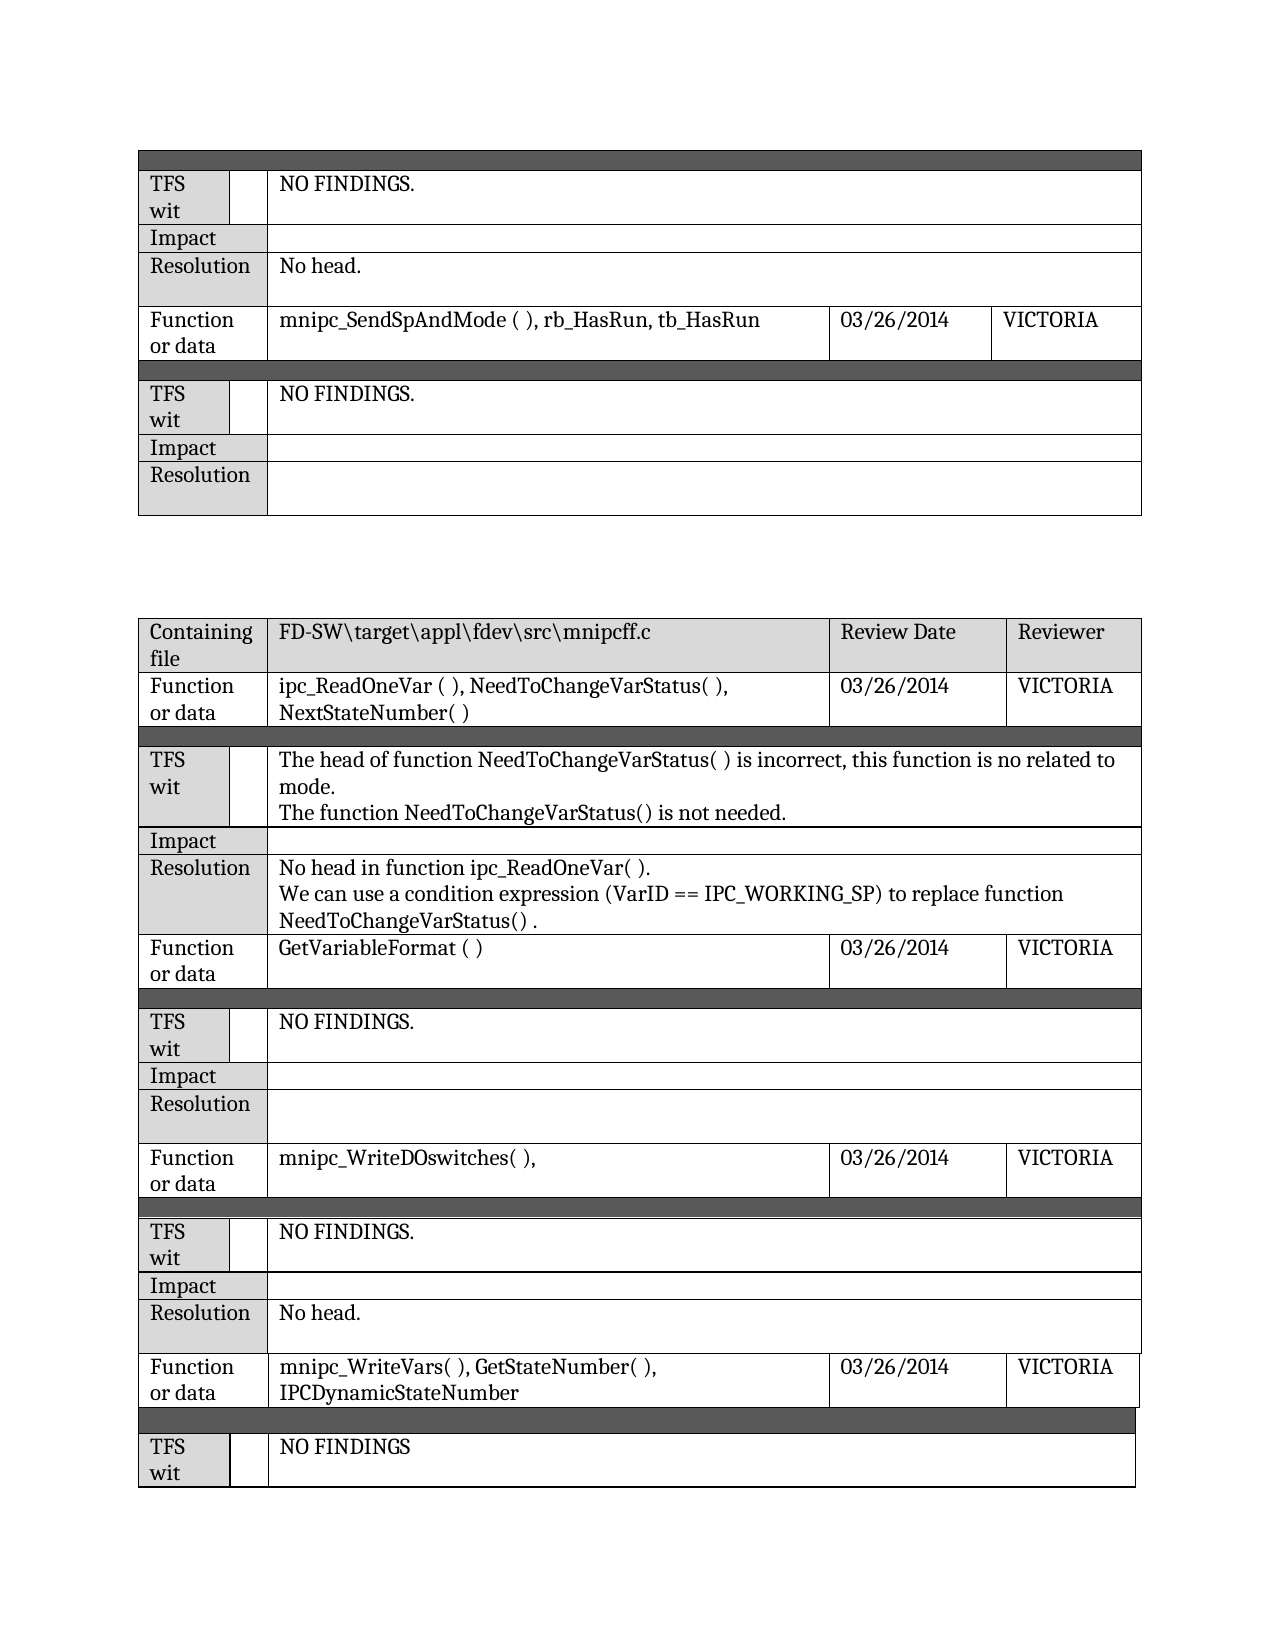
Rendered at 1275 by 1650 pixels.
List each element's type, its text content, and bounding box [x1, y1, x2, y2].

table_header FD-SW\target\appl\fdev\src\mnipcff.c [268, 619, 829, 672]
table_cell TFS wit [139, 1434, 229, 1486]
table_cell Function or data [139, 673, 267, 726]
table_cell Impact [139, 225, 267, 252]
table_cell mnipc_WriteVars( ), GetStateNumber( ), IPCDynamicStateNumber [269, 1354, 829, 1407]
table_cell [268, 1063, 1141, 1089]
table_cell [139, 1408, 1135, 1433]
table_cell TFS wit [139, 1219, 229, 1271]
table_cell Function or data [139, 1144, 267, 1197]
table_cell Resolution [139, 1300, 267, 1353]
table_cell [139, 727, 1141, 746]
table_cell [230, 747, 267, 826]
table_cell [268, 225, 1141, 252]
table_cell NO FINDINGS. [268, 381, 1141, 434]
table_header Review Date [830, 619, 1006, 672]
table_cell Resolution [139, 253, 267, 306]
table_cell [139, 989, 1141, 1008]
table_cell [139, 361, 1141, 380]
table_cell 03/26/2014 [830, 1144, 1006, 1197]
table_cell VICTORIA [1007, 673, 1141, 726]
table_cell Function or data [139, 307, 267, 359]
table_cell Resolution [139, 855, 267, 934]
table_cell ipc_ReadOneVar ( ), NeedToChangeVarStatus( ), NextStateNumber( ) [268, 673, 829, 726]
table_cell VICTORIA [1007, 1144, 1141, 1197]
table_header Reviewer [1007, 619, 1141, 672]
table_cell VICTORIA [992, 307, 1141, 359]
table_cell VICTORIA [1007, 935, 1141, 988]
table_cell TFS wit [139, 171, 229, 224]
table_cell NO FINDINGS. [268, 171, 1141, 224]
table_cell [139, 1198, 1141, 1217]
table_cell [268, 1273, 1141, 1299]
table_cell 03/26/2014 [830, 935, 1006, 988]
table_cell [139, 151, 1141, 170]
table_cell Resolution [139, 1090, 267, 1143]
table_header Containing file [139, 619, 267, 672]
table_cell Resolution [139, 462, 267, 515]
table_cell Impact [139, 828, 267, 854]
table_cell Impact [139, 1273, 267, 1299]
table_cell NO FINDINGS. [268, 1219, 1141, 1271]
table_cell TFS wit [139, 1009, 229, 1062]
table_cell No head. [268, 1300, 1141, 1353]
table_cell TFS wit [139, 747, 229, 826]
table_cell No head. [268, 253, 1141, 306]
table_cell TFS wit [139, 381, 229, 434]
table_cell Impact [139, 435, 267, 461]
table_cell Function or data [139, 935, 267, 988]
table_cell [230, 381, 267, 434]
table_cell [231, 1434, 268, 1486]
table_cell GetVariableFormat ( ) [268, 935, 829, 988]
table_cell [230, 171, 267, 224]
table_cell NO FINDINGS [269, 1434, 1135, 1486]
table_cell 03/26/2014 [830, 1354, 1006, 1407]
table_cell [268, 1090, 1141, 1143]
table_cell [268, 462, 1141, 515]
table_cell VICTORIA [1007, 1354, 1139, 1407]
table_cell 03/26/2014 [830, 307, 991, 359]
table_cell Function or data [139, 1354, 268, 1407]
table_cell [230, 1009, 267, 1062]
table_cell [268, 828, 1141, 854]
table_cell [268, 435, 1141, 461]
table_cell 03/26/2014 [830, 673, 1006, 726]
table_cell The head of function NeedToChangeVarStatus( ) is incorrect, this function is no related to mode. The function NeedToChangeVarStatus() is not needed. [268, 747, 1141, 826]
table_cell No head in function ipc_ReadOneVar( ). We can use a condition expression (VarID == IPC_WORKING_SP) to replace function NeedToChangeVarStatus() . [268, 855, 1141, 934]
table_cell Impact [139, 1063, 267, 1089]
table_cell mnipc_SendSpAndMode ( ), rb_HasRun, tb_HasRun [268, 307, 829, 359]
table_cell NO FINDINGS. [268, 1009, 1141, 1062]
table_cell mnipc_WriteDOswitches( ), [268, 1144, 829, 1197]
table_cell [230, 1219, 267, 1271]
